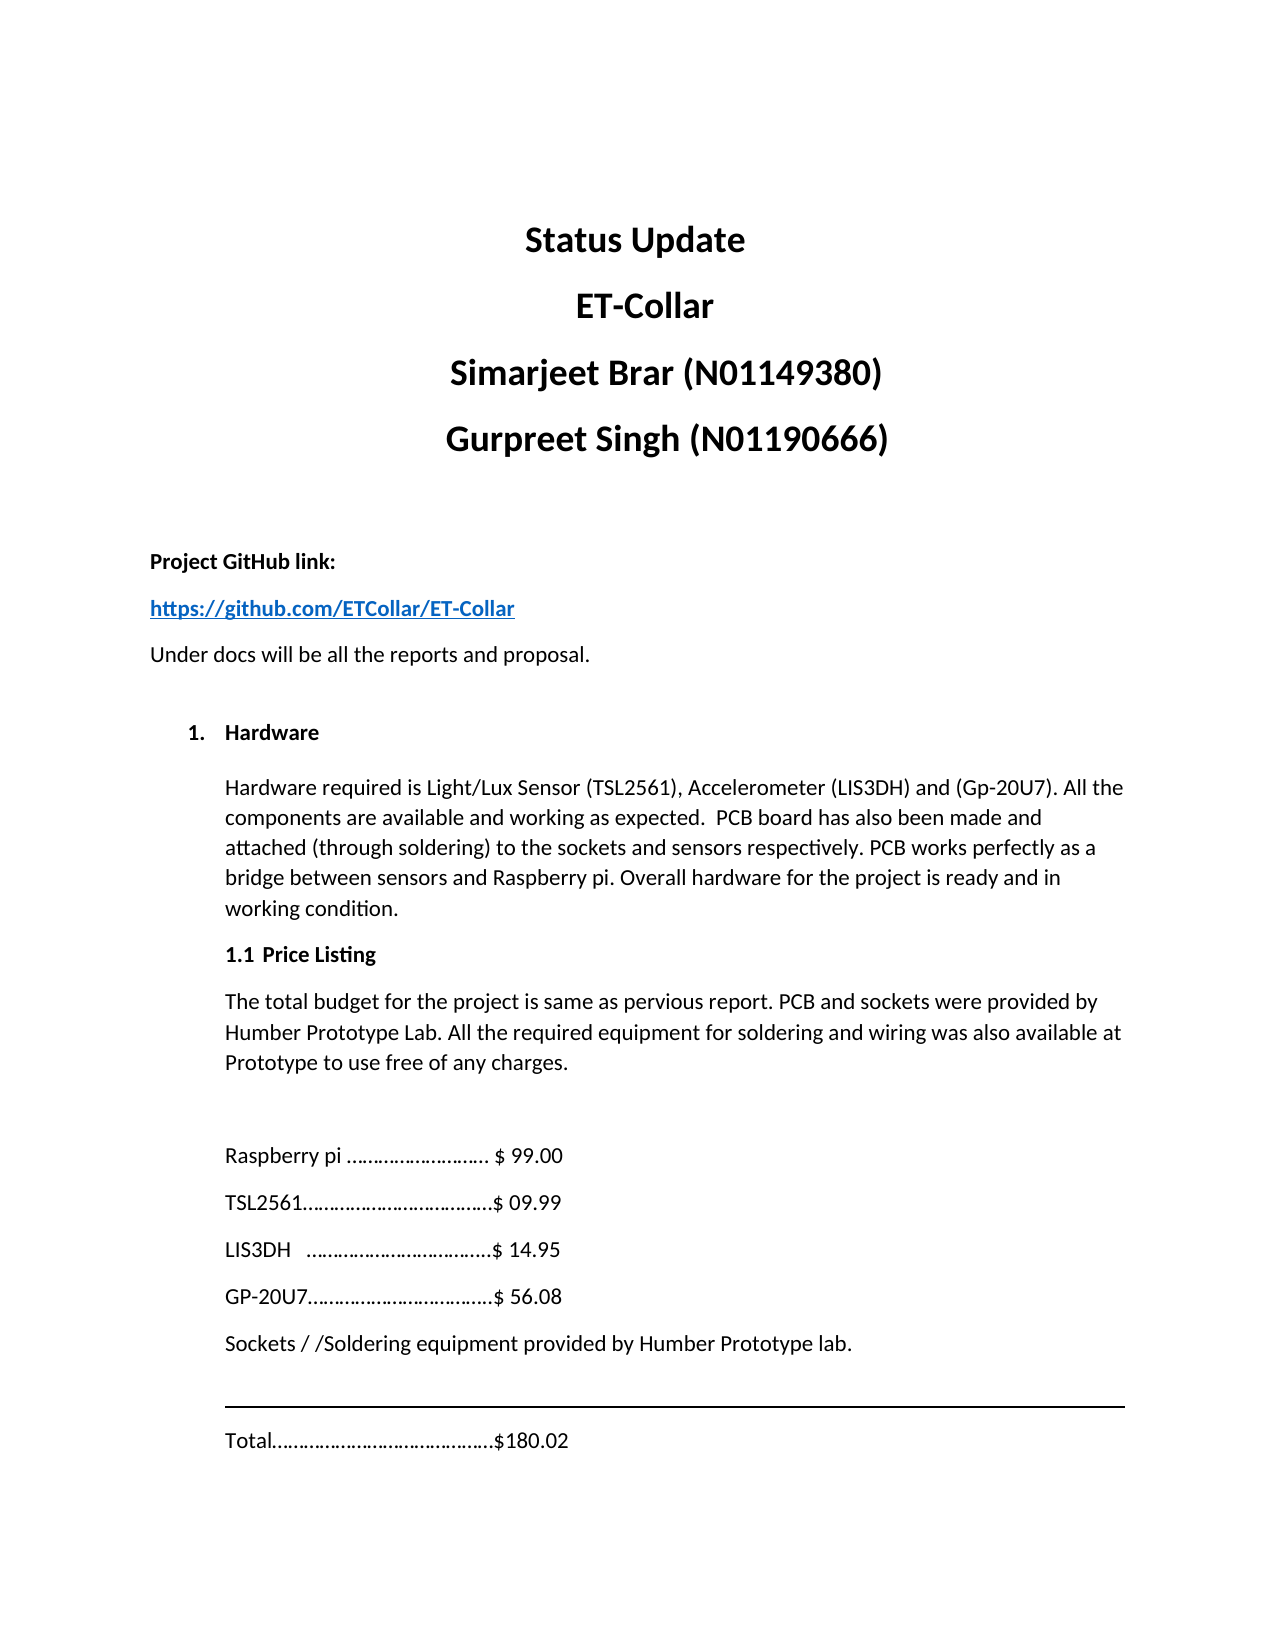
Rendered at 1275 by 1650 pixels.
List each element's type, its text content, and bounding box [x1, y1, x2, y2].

text https://github.com/ETCollar/ET-Collar [150, 594, 1125, 622]
text Status Update [450, 216, 1125, 262]
text Project GitHub link: [150, 547, 1125, 575]
text Simarjeet Brar (N01149380) [150, 348, 1125, 394]
text LIS3DH ……………………………..$ 14.95 [225, 1235, 1125, 1263]
text GP-20U7……………………………..$ 56.08 [225, 1282, 1125, 1310]
text TSL2561………………………………$ 09.99 [225, 1188, 1125, 1217]
text Hardware required is Light/Lux Sensor (TSL2561), Accelerometer (LIS3DH) and (Gp-20U7). All the components are available and working as expected. PCB board has also been made and attached (through soldering) to the sockets and sensors respectively. PCB works perfectly as a bridge between sensors and Raspberry pi. Overall hardware for the project is ready and in working condition. [225, 773, 1125, 922]
text Gurpreet Singh (N01190666) [150, 414, 1125, 460]
text Total……………………………………$180.02 [225, 1427, 1125, 1454]
text Raspberry pi ……………………… $ 99.00 [225, 1142, 1125, 1170]
text ET-Collar [450, 282, 1125, 328]
text The total budget for the project is same as pervious report. PCB and sockets were provided by Humber Prototype Lab. All the required equipment for soldering and wiring was also available at Prototype to use free of any charges. [225, 987, 1125, 1076]
text Under docs will be all the reports and proposal. [150, 641, 1125, 669]
text Sockets / /Soldering equipment provided by Humber Prototype lab. [225, 1329, 1125, 1357]
list Hardware [187, 718, 1125, 746]
list Price Listing [225, 941, 1125, 969]
